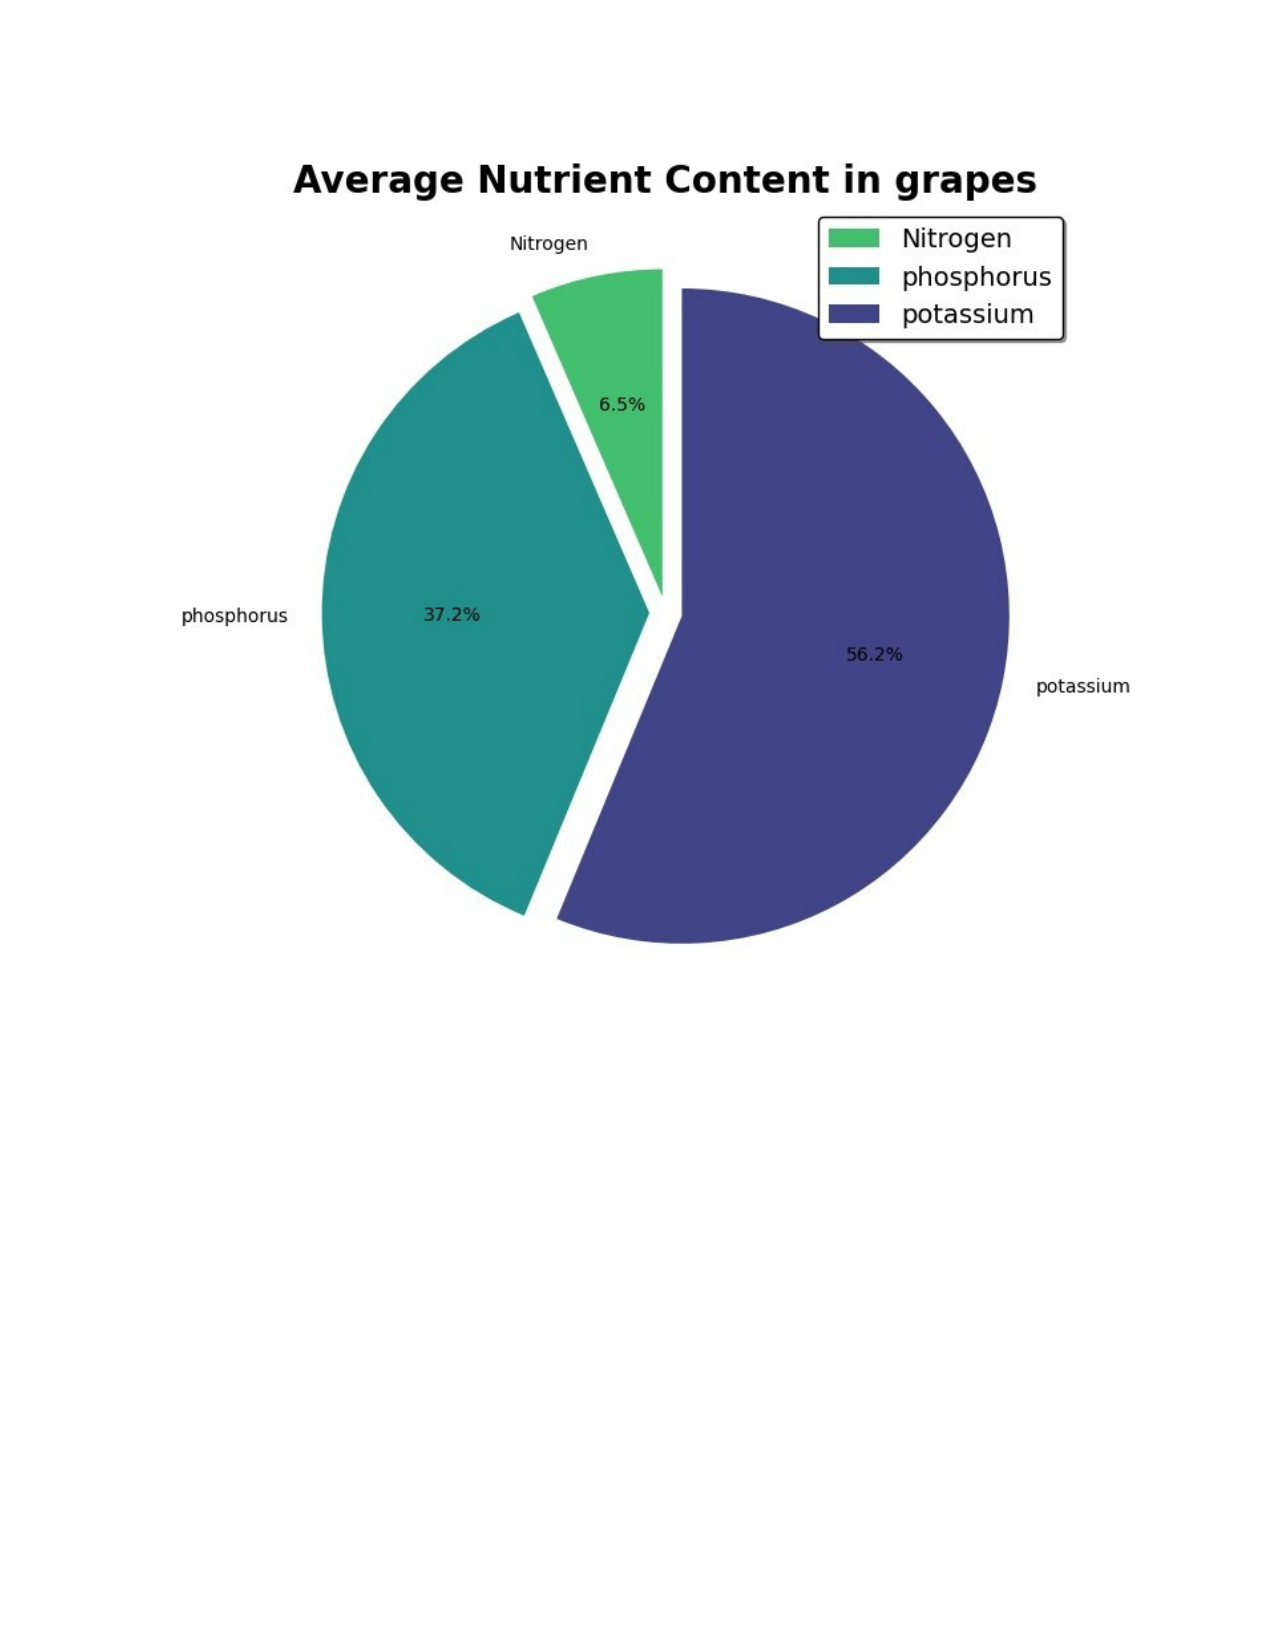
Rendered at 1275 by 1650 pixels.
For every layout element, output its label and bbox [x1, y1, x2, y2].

picture [179, 161, 1136, 960]
